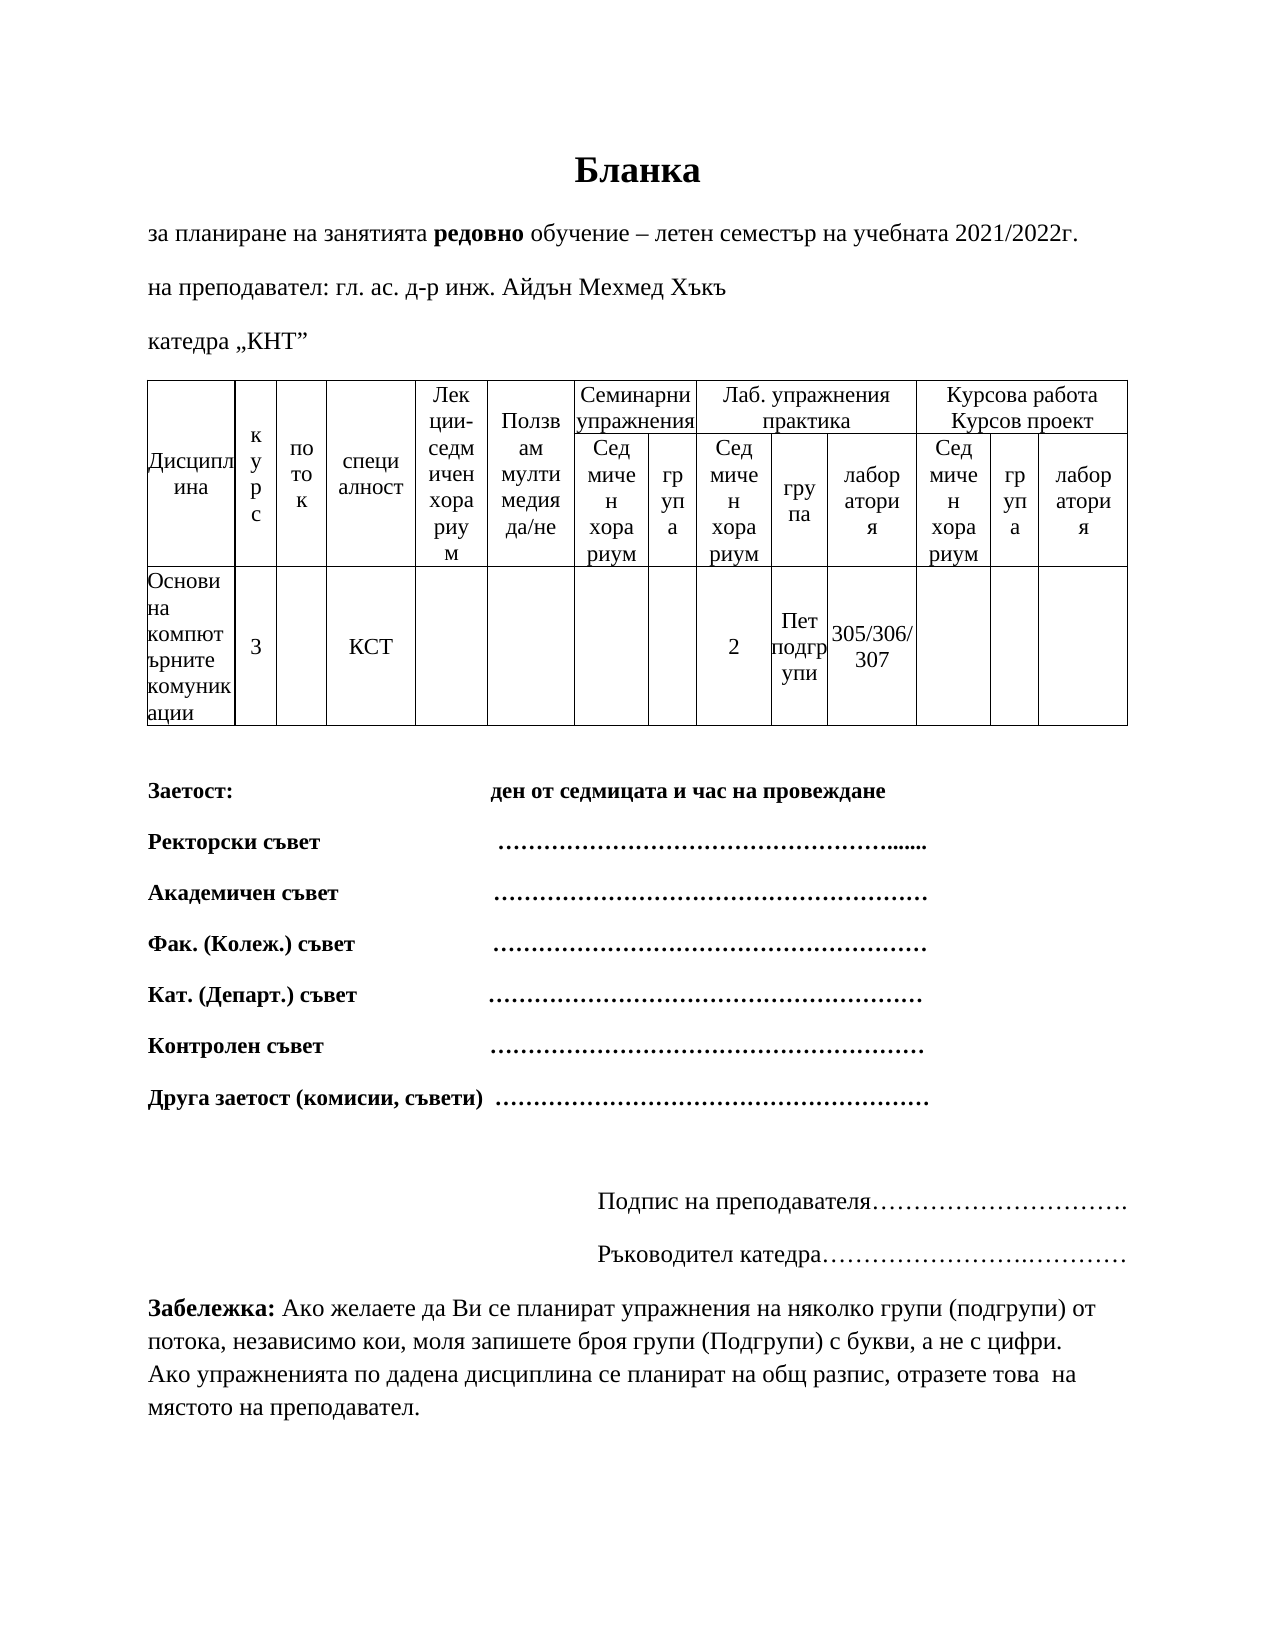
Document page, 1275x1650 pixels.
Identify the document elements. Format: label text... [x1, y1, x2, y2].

table_header курс [236, 381, 276, 566]
table_cell Седмичен хорариум [575, 434, 648, 566]
text Фак. (Колеж.) съвет ………………………………………………… [148, 931, 1127, 957]
table_cell [1039, 567, 1127, 725]
table_header Курсова работа Курсов проект [917, 381, 1127, 433]
text Ректорски съвет ……………………………………………....... [148, 828, 1127, 855]
table_header Лекции- седмичен хорариум [416, 381, 487, 566]
table_cell [488, 567, 574, 725]
table_cell КСТ [327, 567, 415, 725]
table_cell група [649, 434, 696, 566]
table_header поток [277, 381, 326, 566]
table_cell Седмичен хорариум [697, 434, 771, 566]
text Ръководител катедра…………………….………… [148, 1239, 1127, 1268]
table_cell 2 [697, 567, 771, 725]
table_cell 3 [236, 567, 276, 725]
table_cell [277, 567, 326, 725]
text Ако упражненията по дадена дисциплина се планират на общ разпис, отразете това на мястото на преподавател. [148, 1359, 1127, 1421]
table_header Семинарни упражнения [575, 381, 696, 433]
text Заетост: ден от седмицата и час на провеждане [148, 777, 1127, 804]
text Друга заетост (комисии, съвети) ………………………………………………… [148, 1084, 1127, 1110]
text Подпис на преподавателя…………………………. [148, 1186, 1127, 1214]
text Контролен съвет ………………………………………………… [148, 1033, 1127, 1059]
table_cell лаборатория [1039, 434, 1127, 566]
table_cell [575, 567, 648, 725]
table_cell Седмичен хорариум [917, 434, 990, 566]
text катедра „КНТ” [148, 326, 1127, 354]
table_cell [991, 567, 1038, 725]
table_cell [416, 567, 487, 725]
text Бланка [148, 148, 1127, 191]
text на преподавател: гл. ас. д-р инж. Айдън Мехмед Хъкъ [148, 272, 1127, 301]
table_cell лаборатория [828, 434, 916, 566]
table_cell 305/306/307 [828, 567, 916, 725]
table_header Ползвам мултимедия да/не [488, 381, 574, 566]
table_header специалност [327, 381, 415, 566]
table_cell Пет подгрупи [772, 567, 827, 725]
table_cell [649, 567, 696, 725]
table_cell група [991, 434, 1038, 566]
table_cell Основи на компютърните комуникации [148, 567, 234, 725]
text Кат. (Департ.) съвет ………………………………………………… [148, 982, 1127, 1008]
table_cell [917, 567, 990, 725]
table_header Дисциплина [148, 381, 234, 566]
text за планиране на занятията редовно обучение – летен семестър на учебната 2021/2022г. [148, 218, 1127, 247]
table_header Лаб. упражнения практика [697, 381, 916, 433]
text Академичен съвет ………………………………………………… [148, 879, 1127, 906]
text Забележка: Ако желаете да Ви се планират упражнения на няколко групи (подгрупи) от потока, независимо кои, моля запишете броя групи (Подгрупи) с букви, а не с цифри. [148, 1293, 1127, 1355]
table_cell група [772, 434, 827, 566]
